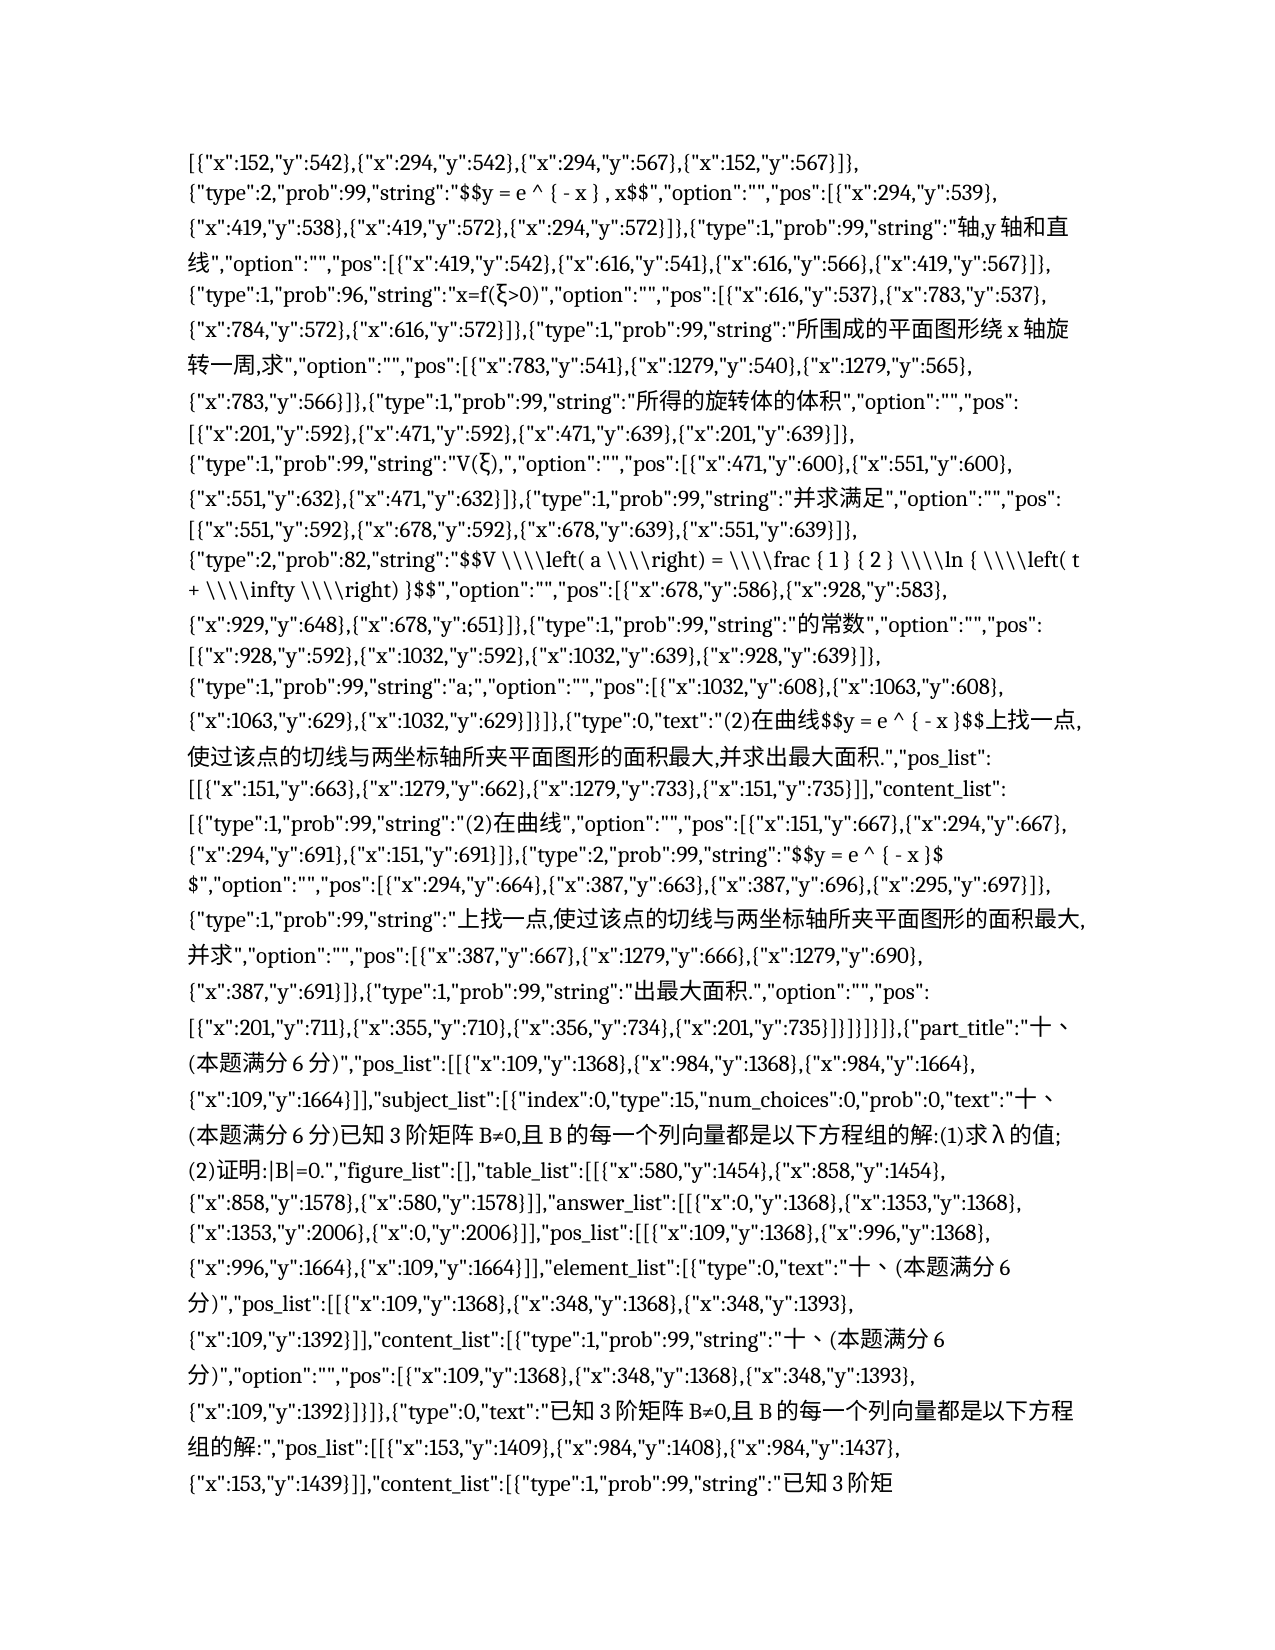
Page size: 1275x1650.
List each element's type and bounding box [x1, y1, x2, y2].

text [187, 150, 1087, 1498]
